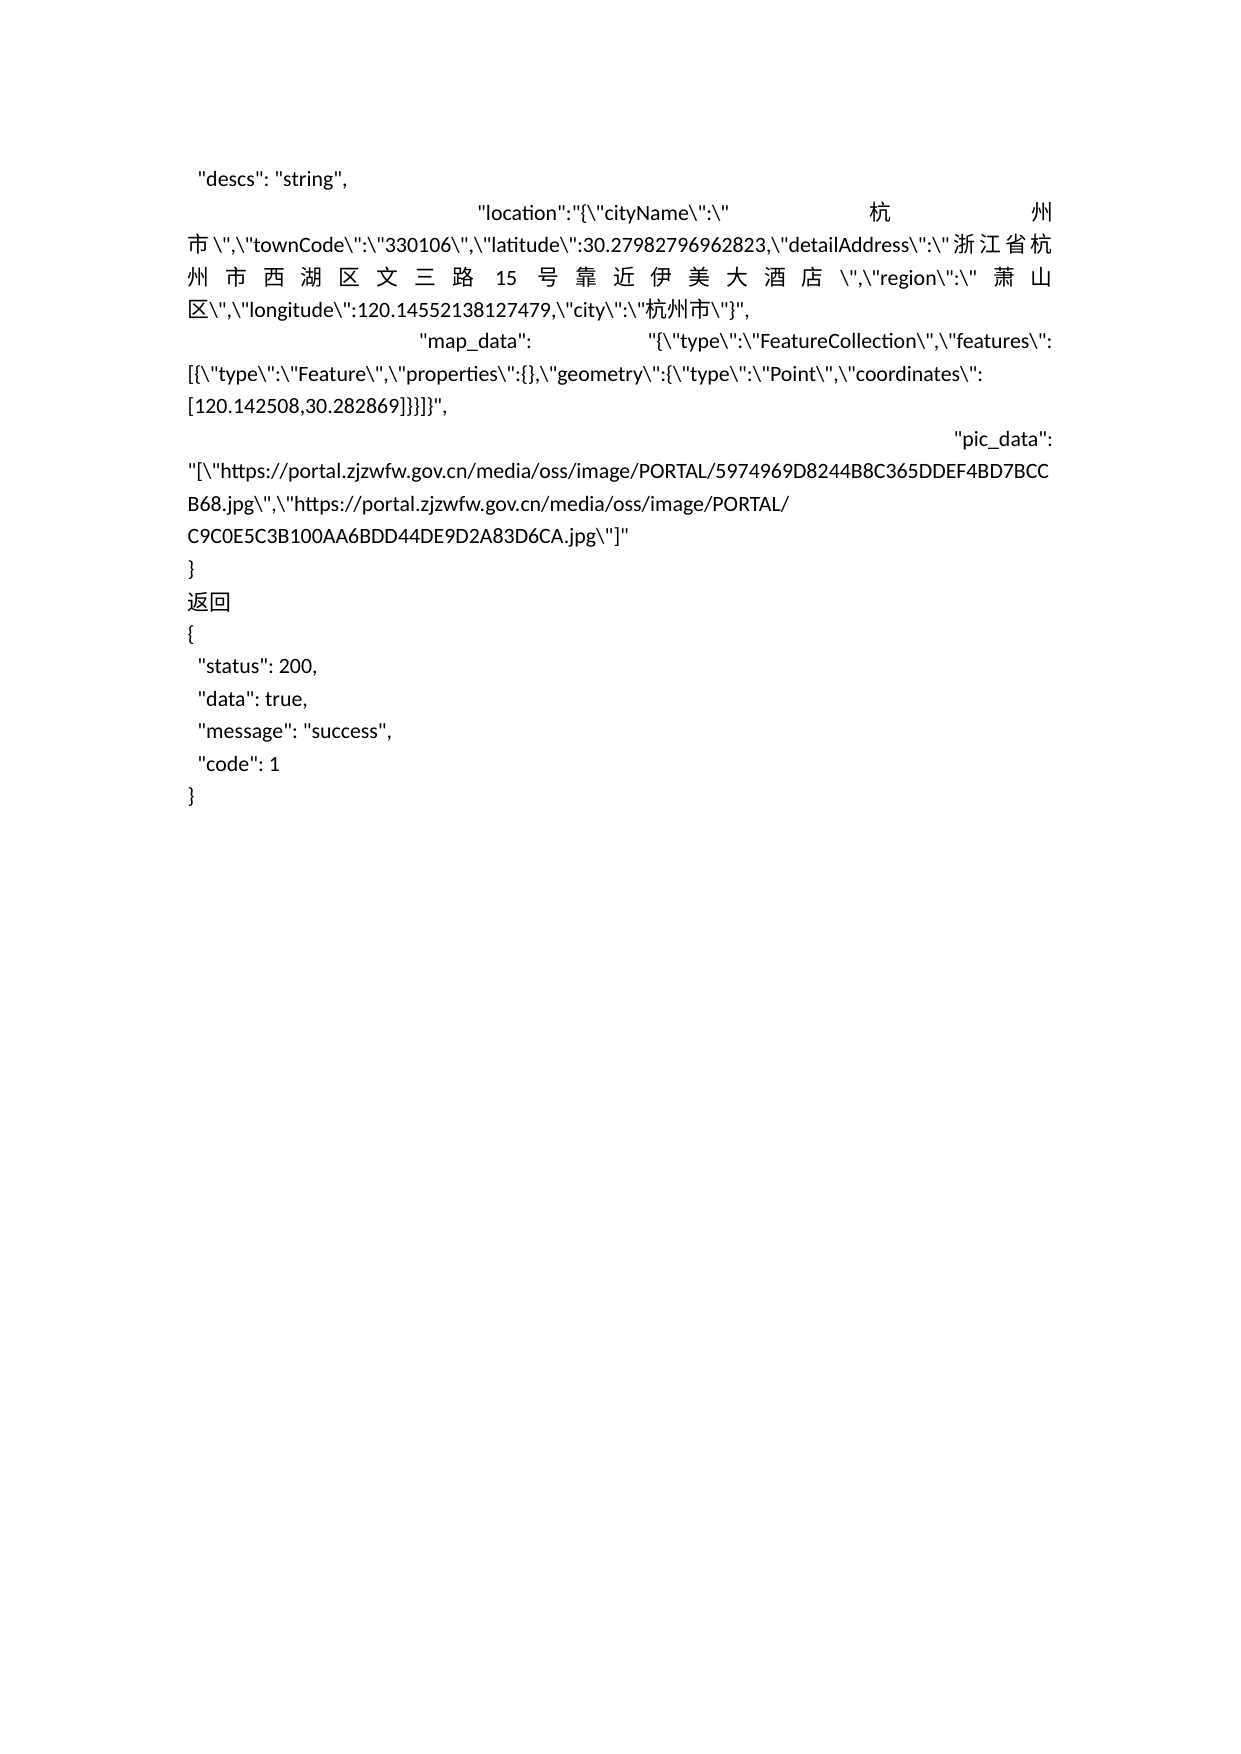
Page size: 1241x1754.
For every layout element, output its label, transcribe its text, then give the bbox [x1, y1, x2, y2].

text } [187, 779, 1053, 812]
text { [187, 617, 1053, 649]
text 返回 [187, 584, 1053, 617]
text "data": true, [187, 682, 1053, 714]
text "map_data": "{\"type\":\"FeatureCollection\",\"features\":[{\"type\":\"Feature\",\"properties\":{},\"geometry\":{\"type\":\"Point\",\"coordinates\":[120.142508,30.282869]}}]}", [187, 324, 1053, 422]
text "location":"{\"cityName\":\"杭州市\",\"townCode\":\"330106\",\"latitude\":30.27982796962823,\"detailAddress\":\"浙江省杭州市西湖区文三路15号靠近伊美大酒店\",\"region\":\"萧山区\",\"longitude\":120.14552138127479,\"city\":\"杭州市\"}", [187, 194, 1053, 324]
text "descs": "string", [187, 162, 1053, 194]
text "message": "success", [187, 714, 1053, 747]
text "code": 1 [187, 747, 1053, 779]
text "status": 200, [187, 649, 1053, 682]
text "pic_data": "[\"https://portal.zjzwfw.gov.cn/media/oss/image/PORTAL/5974969D8244B8C365DDEF4BD7BCCB68.jpg\",\"https://portal.zjzwfw.gov.cn/media/oss/image/PORTAL/C9C0E5C3B100AA6BDD44DE9D2A83D6CA.jpg\"]" [187, 422, 1053, 552]
text } [187, 552, 1053, 584]
